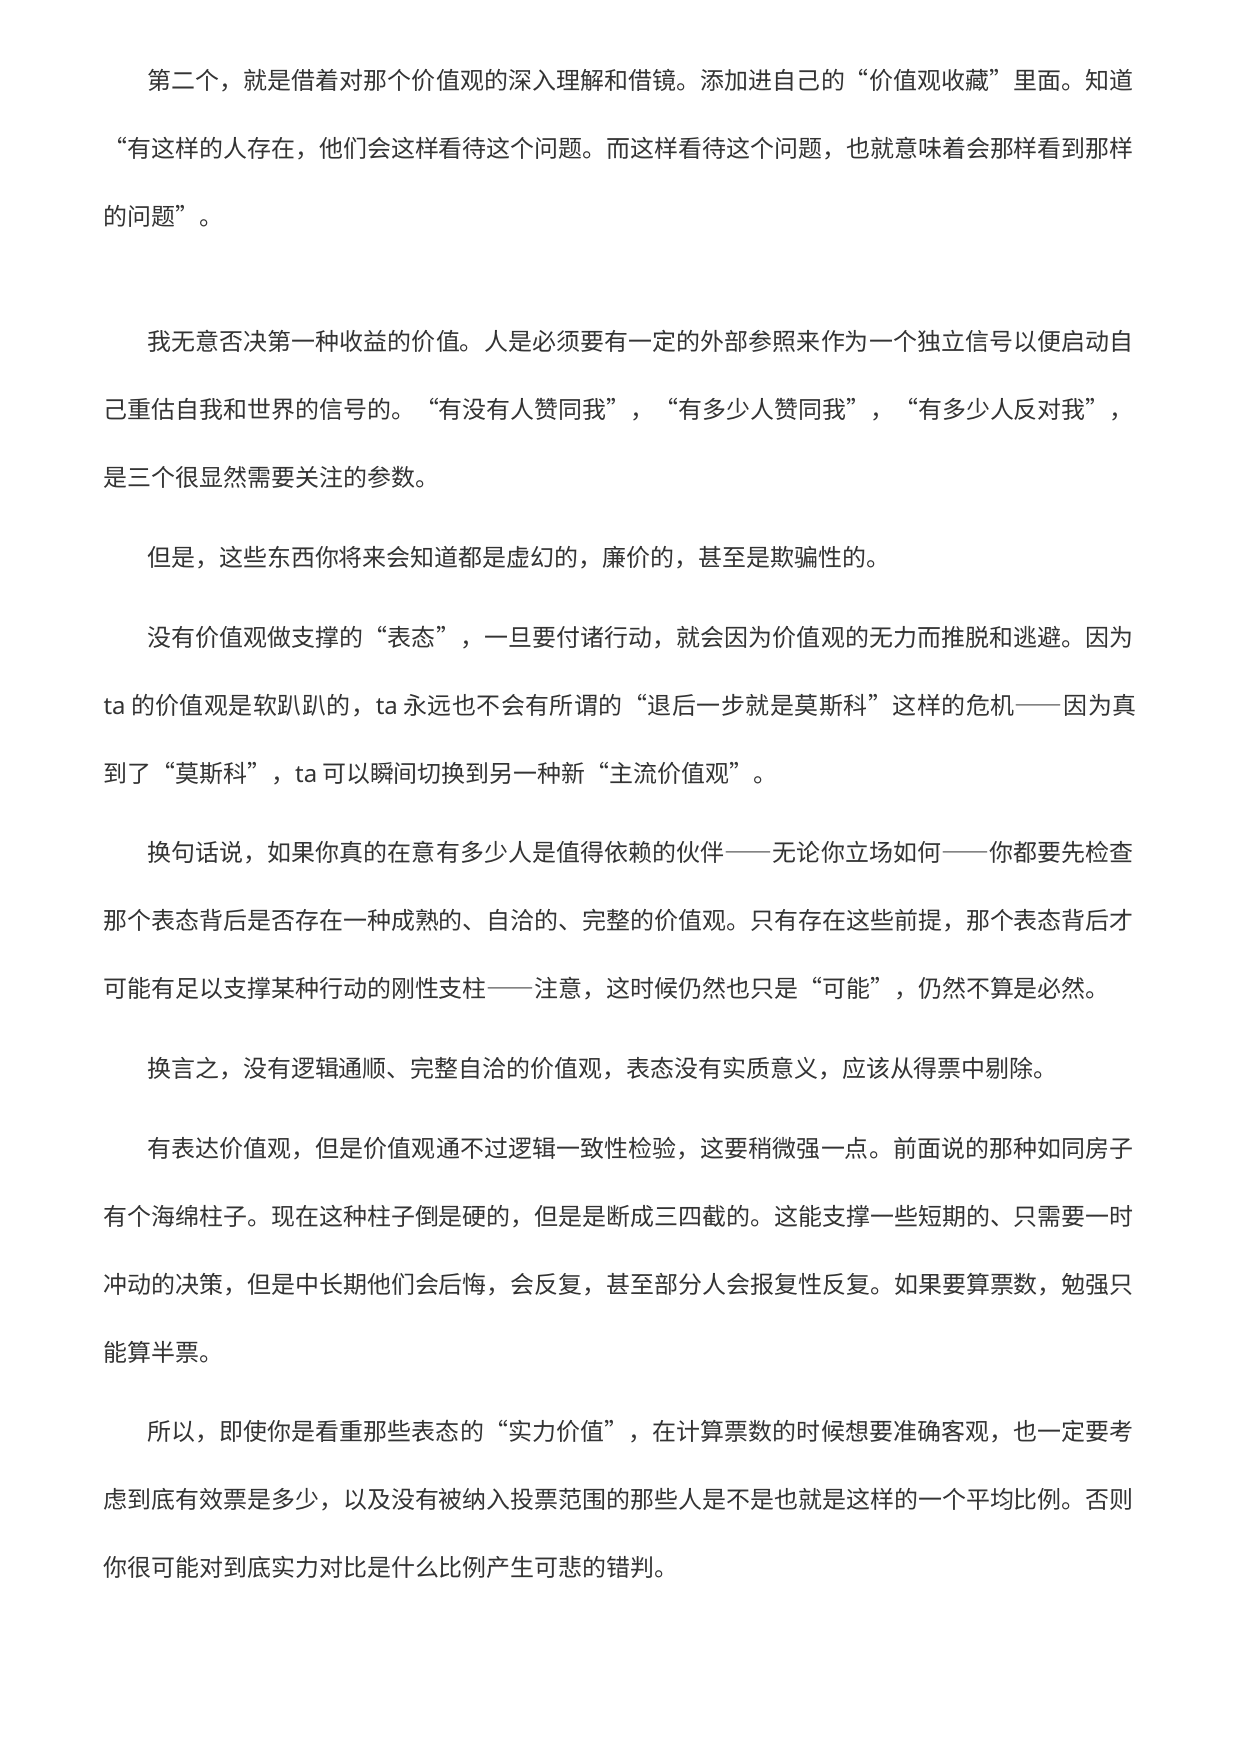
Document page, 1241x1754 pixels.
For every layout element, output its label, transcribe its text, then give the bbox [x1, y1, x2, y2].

text 没有价值观做支撑的“表态”，一旦要付诸行动，就会因为价值观的无力而推脱和逃避。因为ta的价值观是软趴趴的，ta永远也不会有所谓的“退后一步就是莫斯科”这样的危机——因为真到了“莫斯科”，ta可以瞬间切换到另一种新“主流价值观”。 [103, 602, 1137, 806]
text 换言之，没有逻辑通顺、完整自洽的价值观，表态没有实质意义，应该从得票中剔除。 [103, 1033, 1137, 1101]
text 有表达价值观，但是价值观通不过逻辑一致性检验，这要稍微强一点。前面说的那种如同房子有个海绵柱子。现在这种柱子倒是硬的，但是是断成三四截的。这能支撑一些短期的、只需要一时冲动的决策，但是中长期他们会后悔，会反复，甚至部分人会报复性反复。如果要算票数，勉强只能算半票。 [103, 1113, 1137, 1384]
text 我无意否决第一种收益的价值。人是必须要有一定的外部参照来作为一个独立信号以便启动自己重估自我和世界的信号的。“有没有人赞同我”，“有多少人赞同我”，“有多少人反对我”，是三个很显然需要关注的参数。 [103, 306, 1137, 510]
text 换句话说，如果你真的在意有多少人是值得依赖的伙伴——无论你立场如何——你都要先检查那个表态背后是否存在一种成熟的、自洽的、完整的价值观。只有存在这些前提，那个表态背后才可能有足以支撑某种行动的刚性支柱——注意，这时候仍然也只是“可能”，仍然不算是必然。 [103, 817, 1137, 1021]
text 第二个，就是借着对那个价值观的深入理解和借镜。添加进自己的“价值观收藏”里面。知道“有这样的人存在，他们会这样看待这个问题。而这样看待这个问题，也就意味着会那样看到那样的问题”。 [103, 45, 1137, 249]
text 所以，即使你是看重那些表态的“实力价值”，在计算票数的时候想要准确客观，也一定要考虑到底有效票是多少，以及没有被纳入投票范围的那些人是不是也就是这样的一个平均比例。否则你很可能对到底实力对比是什么比例产生可悲的错判。 [103, 1396, 1137, 1600]
text 但是，这些东西你将来会知道都是虚幻的，廉价的，甚至是欺骗性的。 [103, 522, 1137, 590]
